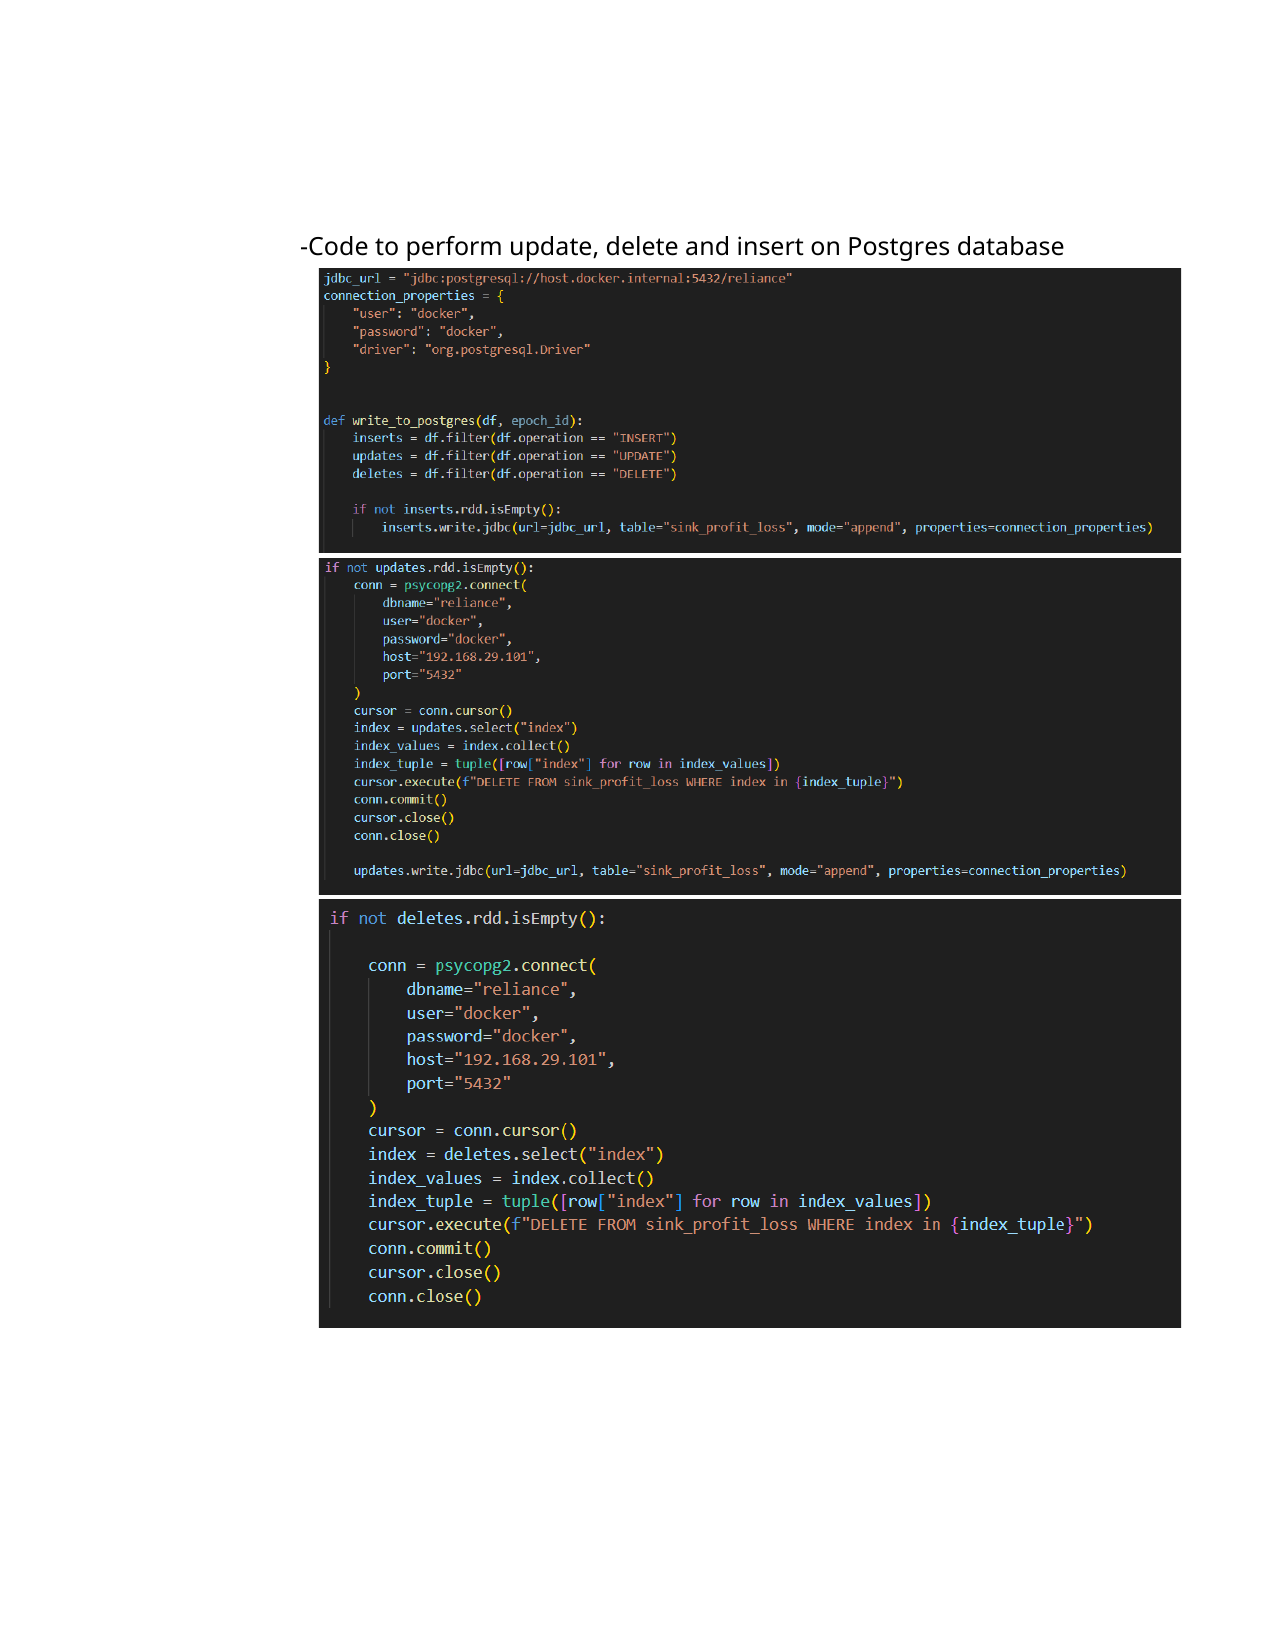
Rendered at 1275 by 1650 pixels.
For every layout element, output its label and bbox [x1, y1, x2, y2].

list [262, 150, 1125, 1486]
